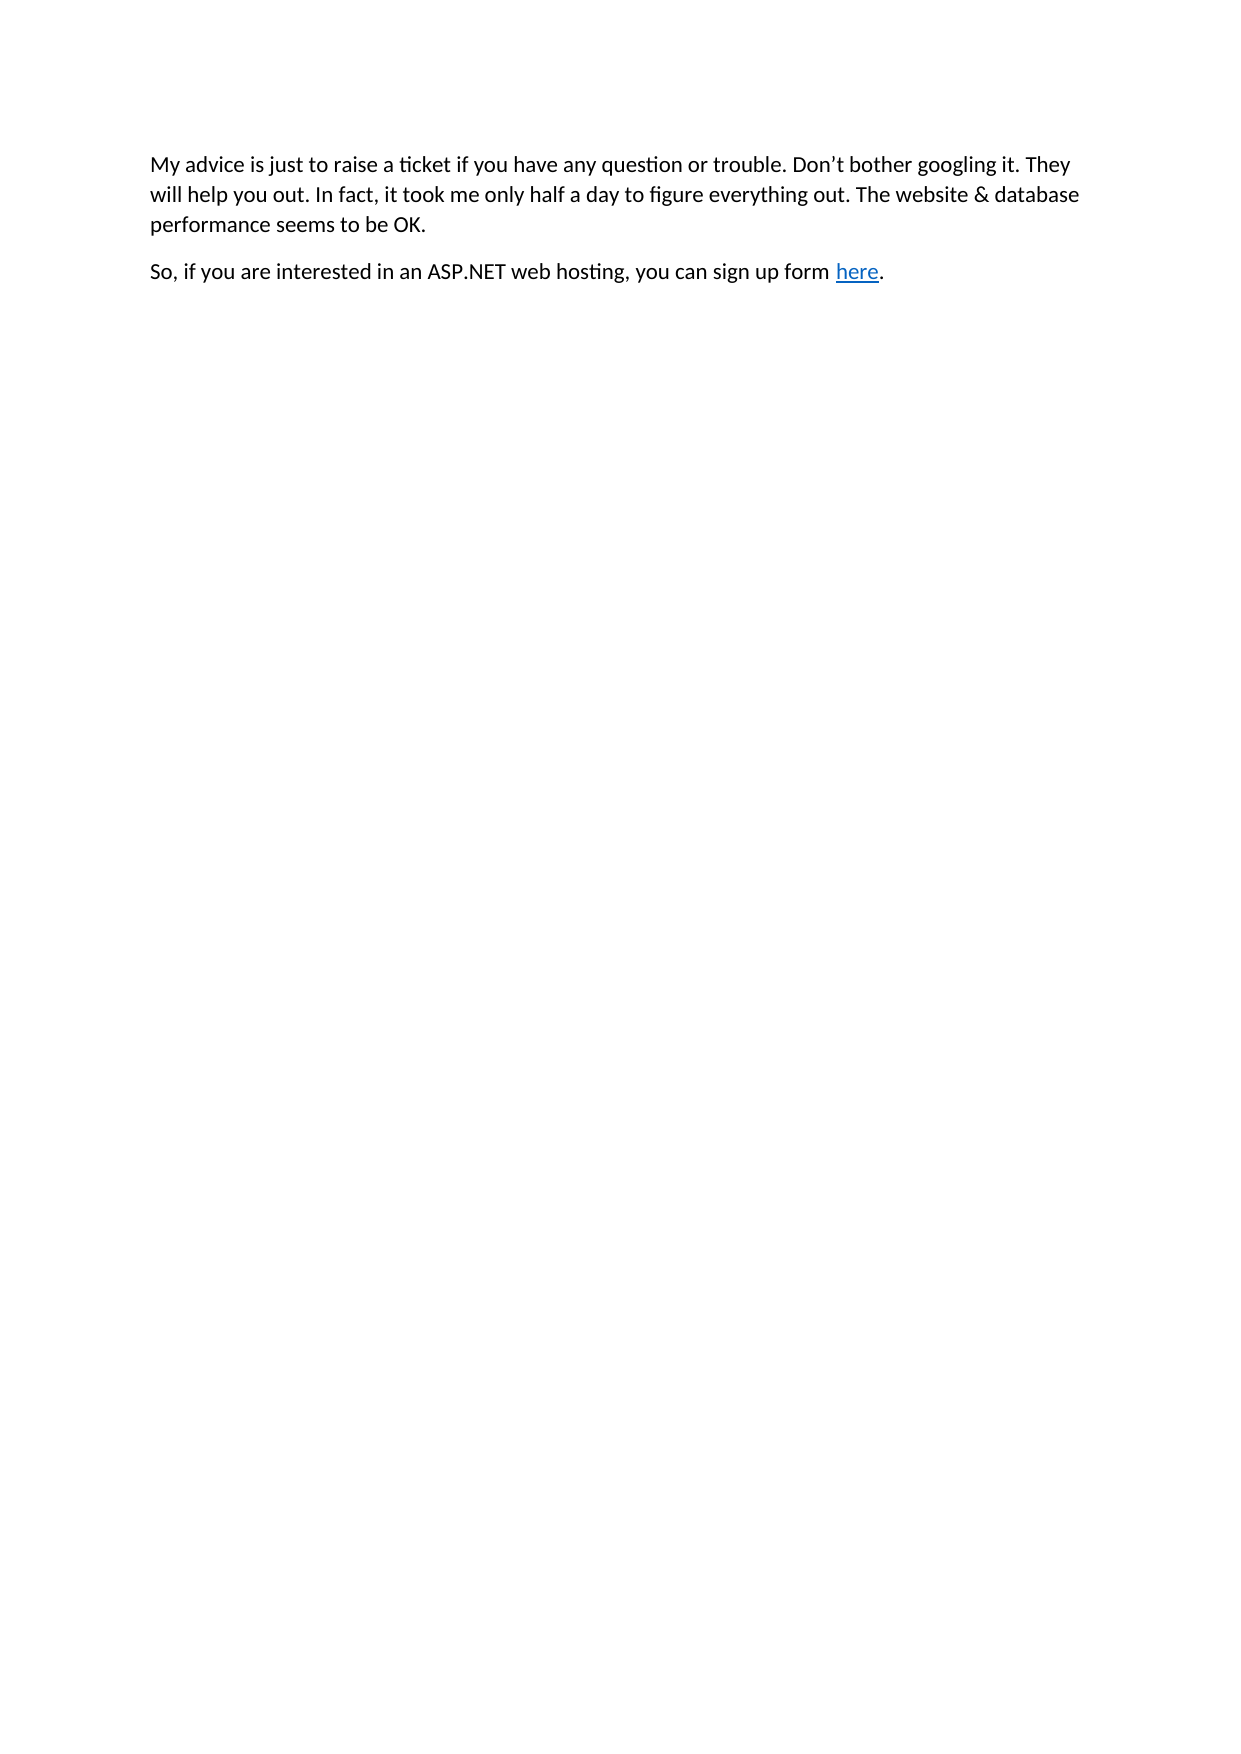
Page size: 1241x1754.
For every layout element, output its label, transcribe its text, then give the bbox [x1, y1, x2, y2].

text So, if you are interested in an ASP.NET web hosting, you can sign up form here. [150, 257, 1090, 285]
text My advice is just to raise a ticket if you have any question or trouble. Don’t bother googling it. They will help you out. In fact, it took me only half a day to figure everything out. The website & database performance seems to be OK. [150, 150, 1090, 238]
